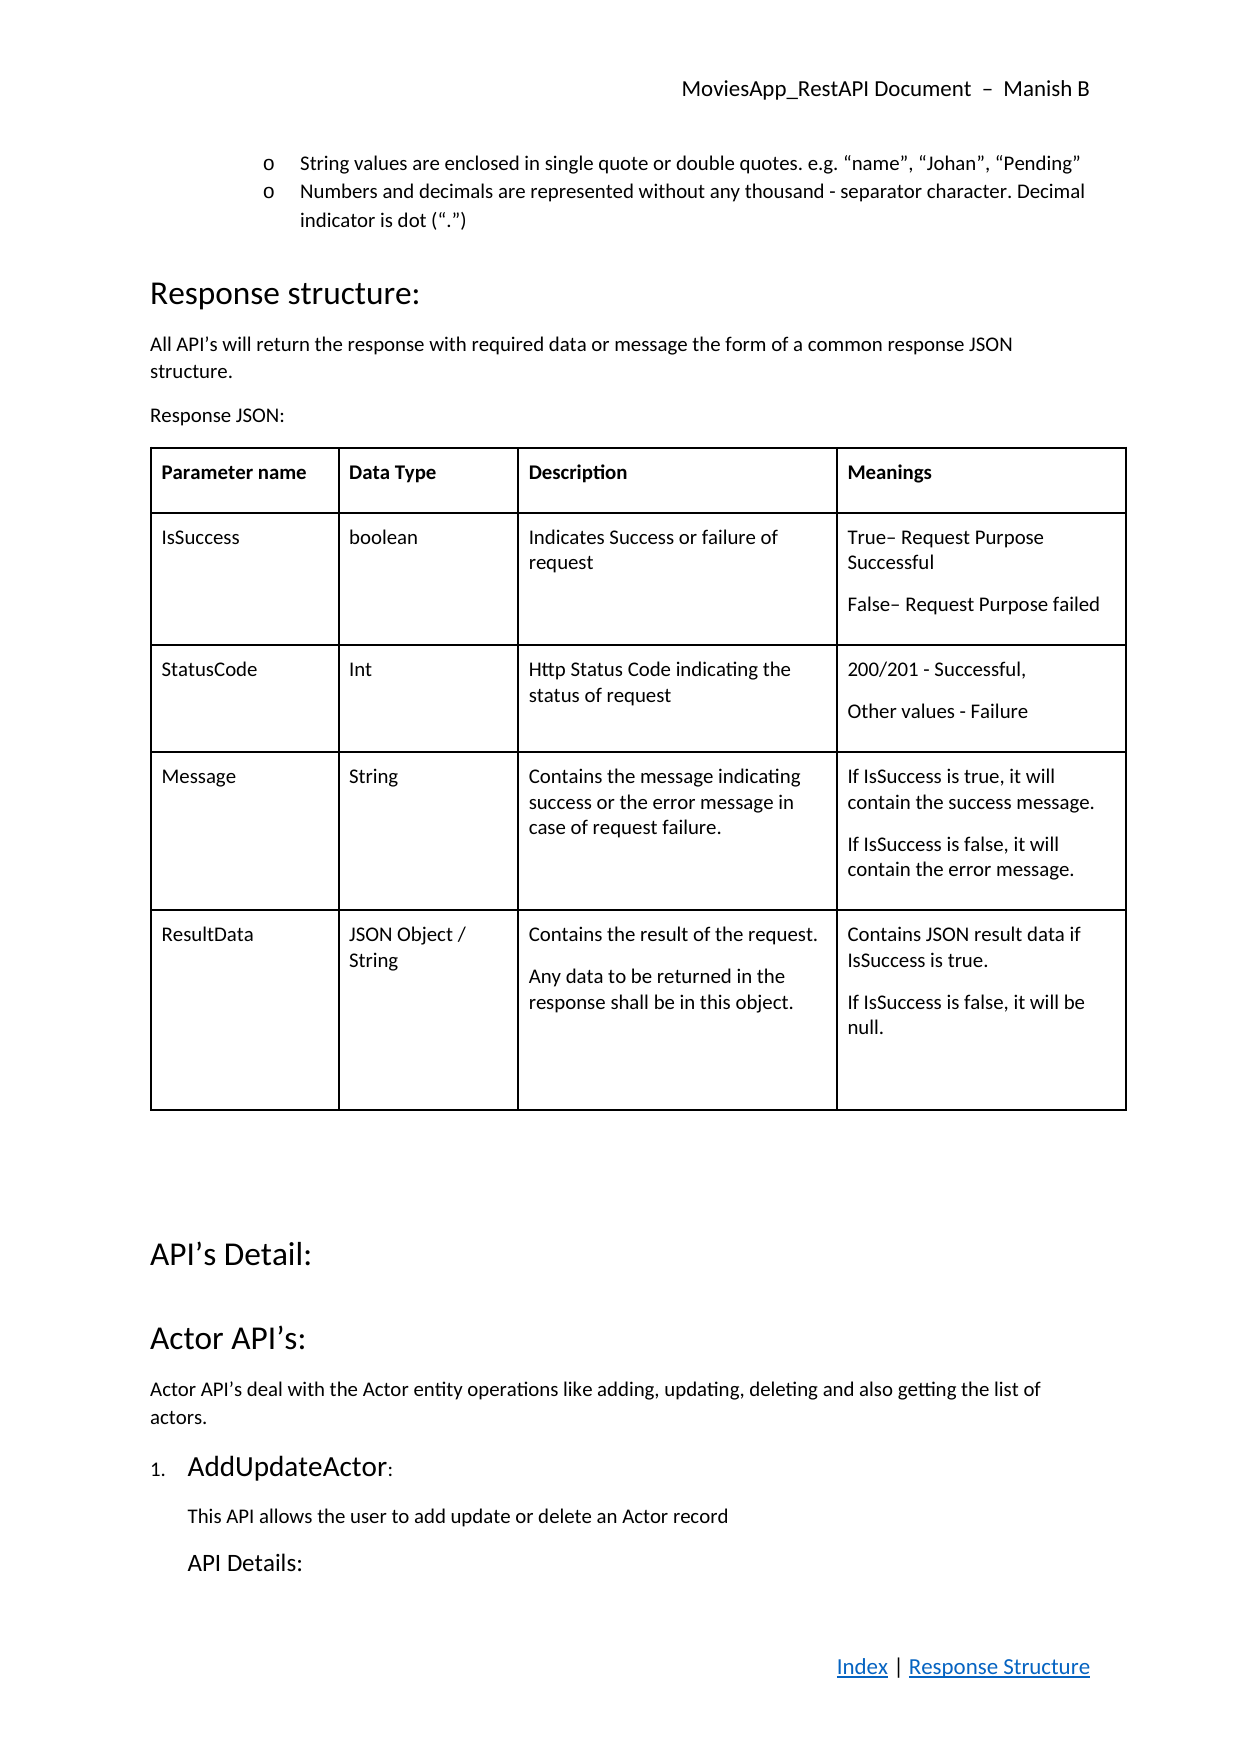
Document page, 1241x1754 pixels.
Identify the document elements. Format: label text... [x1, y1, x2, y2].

table_cell StatusCode [152, 646, 338, 751]
subtitle AddUpdateActor: [150, 1448, 1090, 1484]
table_cell Contains the message indicating success or the error message in case of request failure. [519, 753, 836, 909]
text Actor API’s deal with the Actor entity operations like adding, updating, deleting and also getting the list of actors. [150, 1377, 1090, 1429]
table_cell Int [340, 646, 517, 751]
table_cell ResultData [152, 911, 338, 1109]
table_cell Message [152, 753, 338, 909]
table_cell JSON Object / String [340, 911, 517, 1109]
table_cell Contains the result of the request. Any data to be returned in the response shall be in this object. [519, 911, 836, 1109]
table_cell True– Request Purpose Successful False– Request Purpose failed [838, 514, 1125, 644]
table_header Parameter name [152, 449, 338, 512]
table_cell String [340, 753, 517, 909]
list Numbers and decimals are represented without any thousand - separator character. Decimal indicator is dot (“.”) [262, 178, 1090, 232]
table_cell 200/201 - Successful, Other values - Failure [838, 646, 1125, 751]
text API’s Detail: [150, 1233, 1090, 1274]
table_cell Indicates Success or failure of request [519, 514, 836, 644]
table_cell Http Status Code indicating the status of request [519, 646, 836, 751]
text Response structure: [150, 272, 1090, 313]
text Actor API’s: [150, 1317, 1090, 1358]
table_cell boolean [340, 514, 517, 644]
table_header Description [519, 449, 836, 512]
table_cell If IsSuccess is true, it will contain the success message. If IsSuccess is false, it will contain the error message. [838, 753, 1125, 909]
list String values are enclosed in single quote or double quotes. e.g. “name”, “Johan”, “Pending” [262, 150, 1090, 176]
table_cell IsSuccess [152, 514, 338, 644]
text API Details: [150, 1547, 1090, 1578]
text This API allows the user to add update or delete an Actor record [150, 1503, 1090, 1528]
text Response JSON: [150, 403, 1090, 428]
table_cell Contains JSON result data if IsSuccess is true. If IsSuccess is false, it will be null. [838, 911, 1125, 1109]
table_header Data Type [340, 449, 517, 512]
table_header Meanings [838, 449, 1125, 512]
text All API’s will return the response with required data or message the form of a common response JSON structure. [150, 331, 1090, 384]
